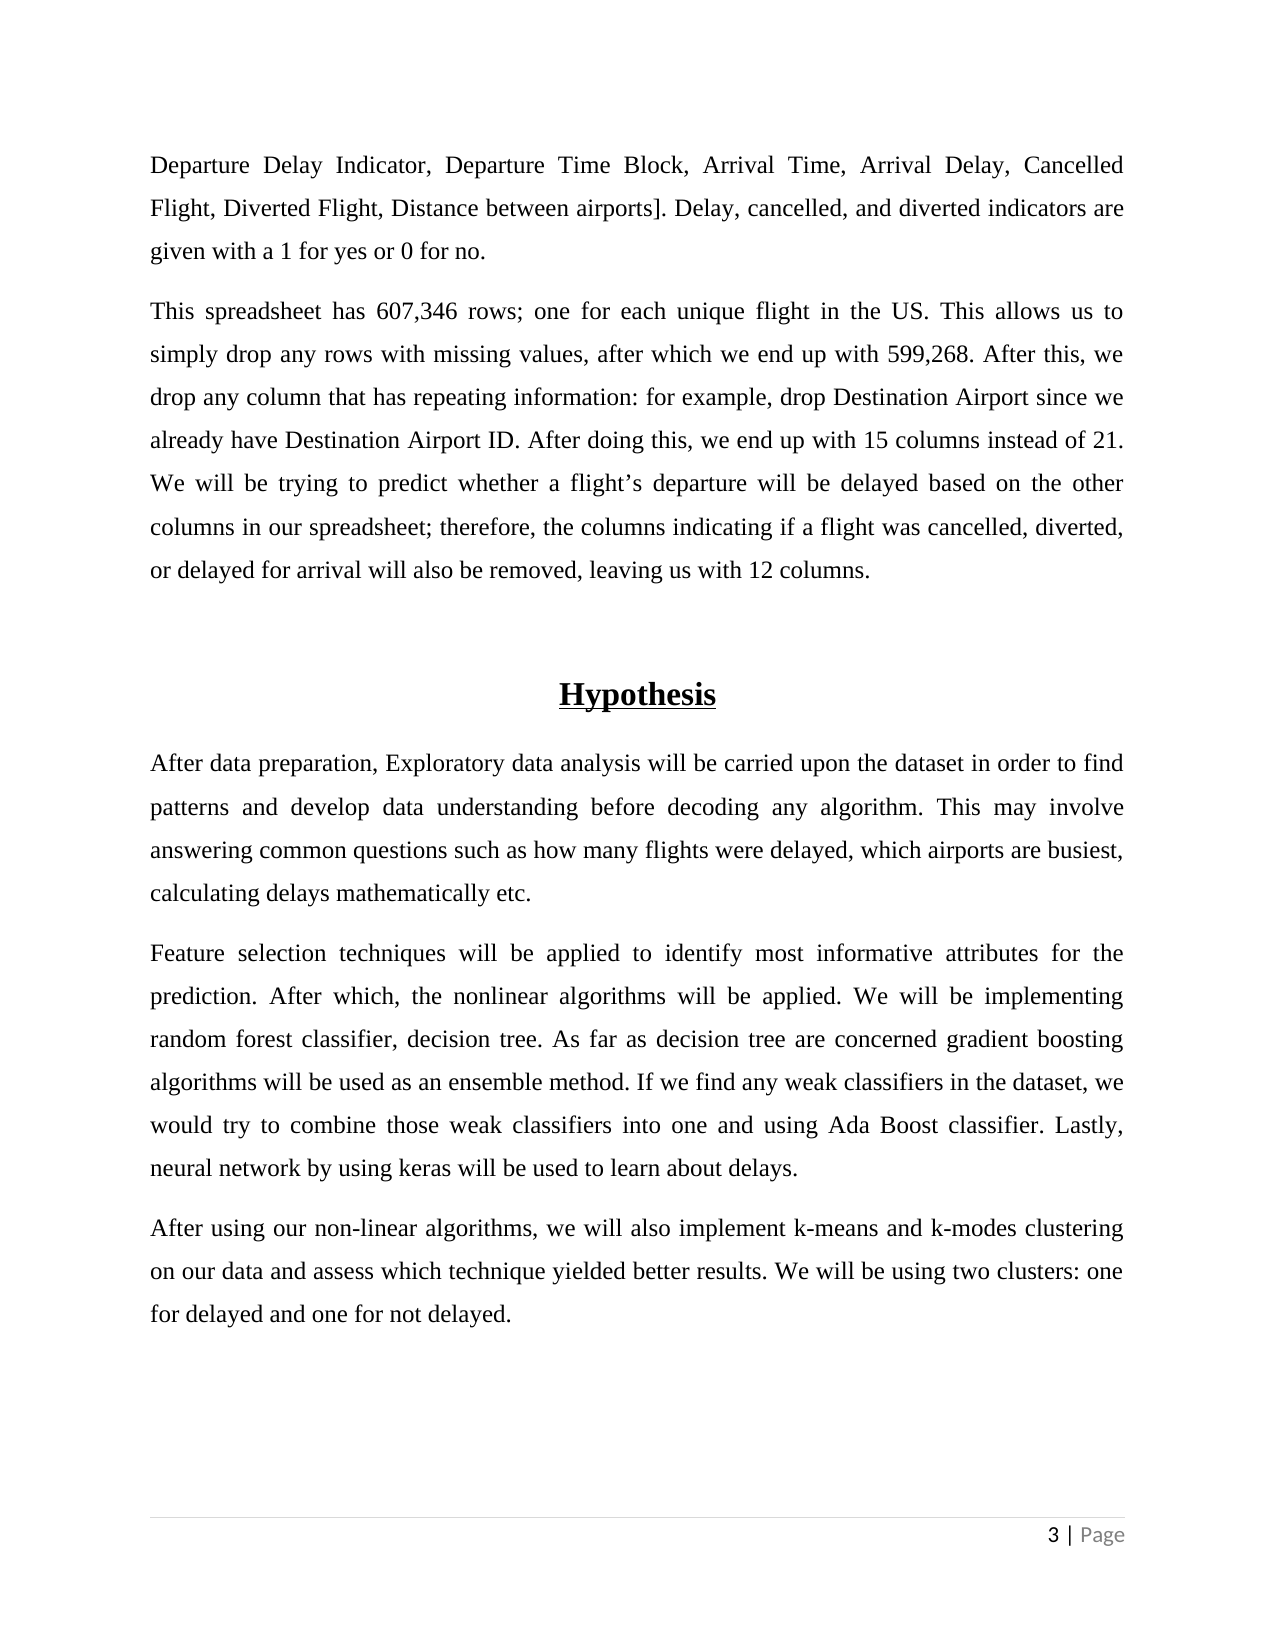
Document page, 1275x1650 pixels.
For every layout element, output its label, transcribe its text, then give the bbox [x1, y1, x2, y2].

text Hypothesis [150, 674, 1125, 713]
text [150, 150, 1125, 265]
text After using our non-linear algorithms, we will also implement k-means and k-modes clustering on our data and assess which technique yielded better results. We will be using two clusters: one for delayed and one for not delayed. [150, 1213, 1125, 1328]
text Feature selection techniques will be applied to identify most informative attributes for the prediction. After which, the nonlinear algorithms will be applied. We will be implementing random forest classifier, decision tree. As far as decision tree are concerned gradient boosting algorithms will be used as an ensemble method. If we find any weak classifiers in the dataset, we would try to combine those weak classifiers into one and using Ada Boost classifier. Lastly, neural network by using keras will be used to learn about delays. [150, 938, 1125, 1182]
text This spreadsheet has 607,346 rows; one for each unique flight in the US. This allows us to simply drop any rows with missing values, after which we end up with 599,268. After this, we drop any column that has repeating information: for example, drop Destination Airport since we already have Destination Airport ID. After doing this, we end up with 15 columns instead of 21. We will be trying to predict whether a flight’s departure will be delayed based on the other columns in our spreadsheet; therefore, the columns indicating if a flight was cancelled, diverted, or delayed for arrival will also be removed, leaving us with 12 columns. [150, 296, 1125, 583]
text After data preparation, Exploratory data analysis will be carried upon the dataset in order to find patterns and develop data understanding before decoding any algorithm. This may involve answering common questions such as how many flights were delayed, which airports are busiest, calculating delays mathematically etc. [150, 748, 1125, 907]
